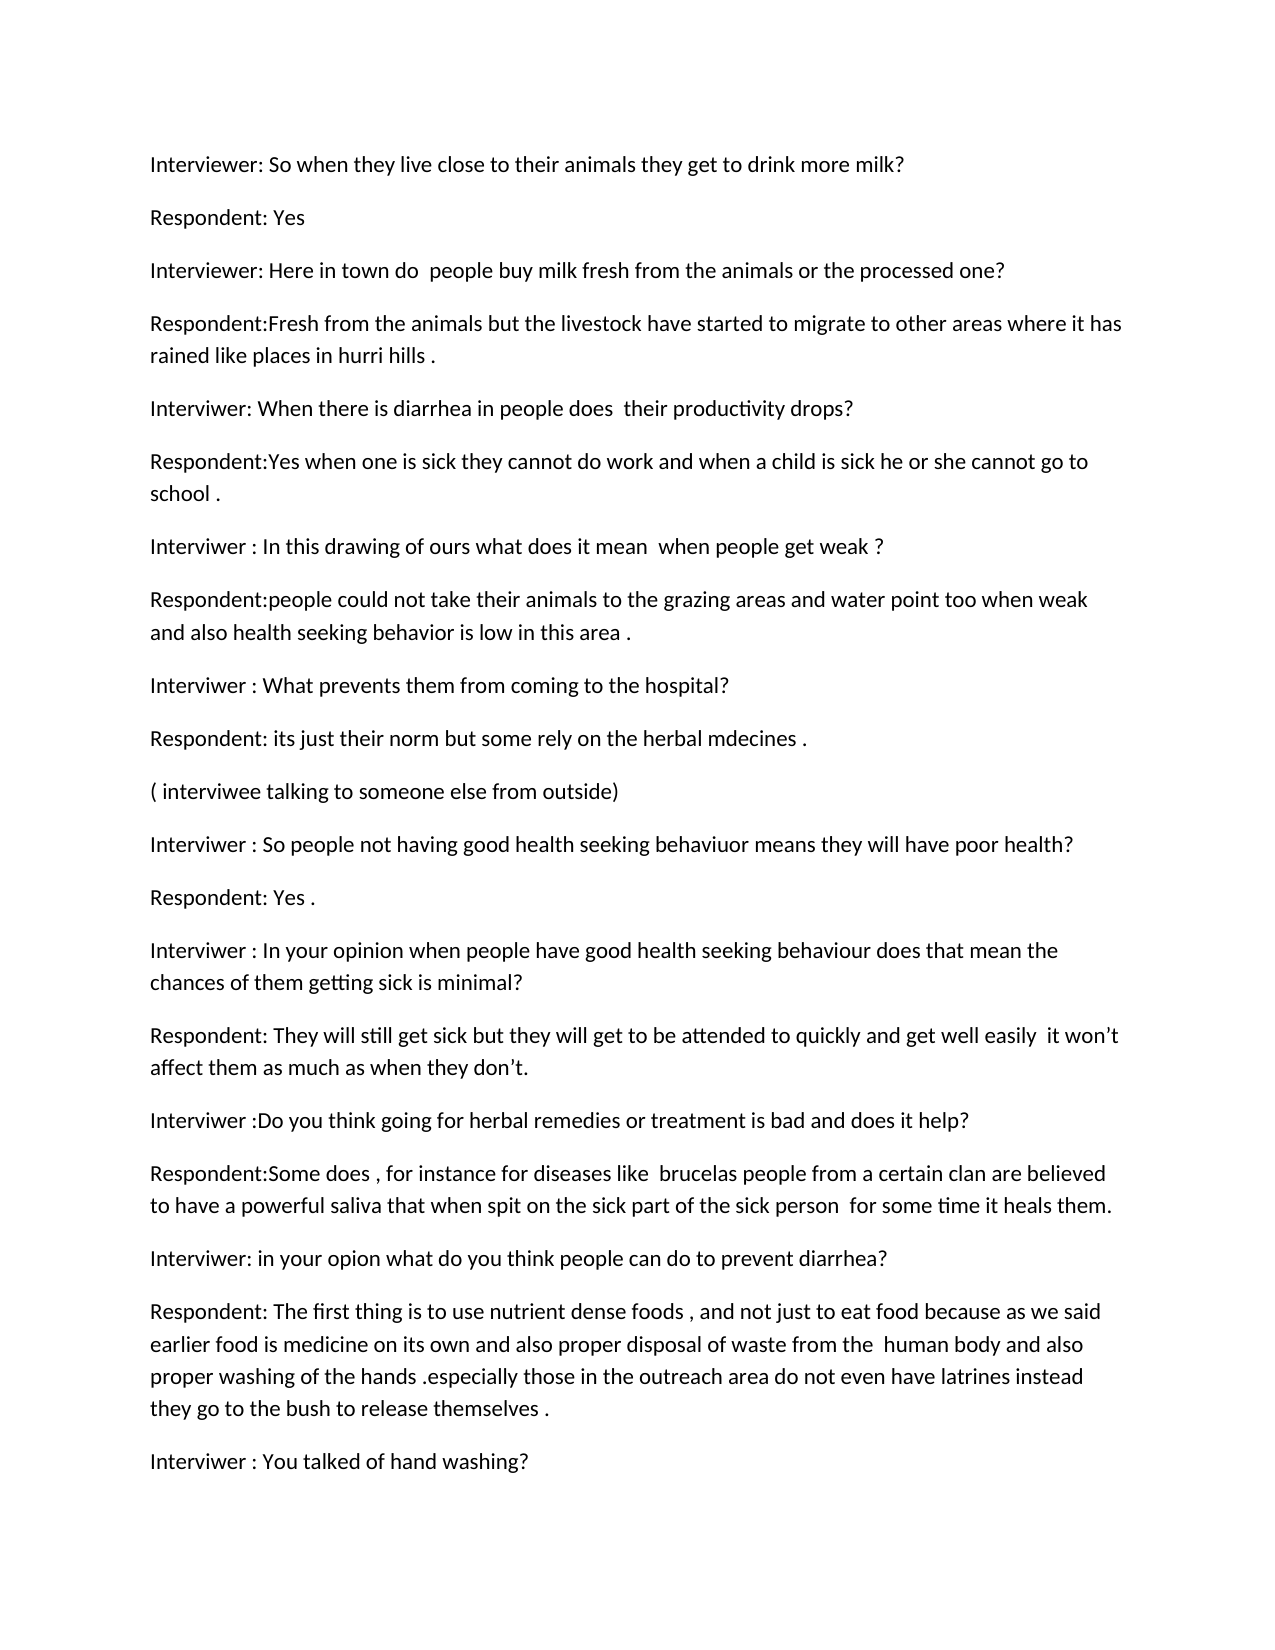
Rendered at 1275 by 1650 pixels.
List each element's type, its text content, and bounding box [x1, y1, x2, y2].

text Respondent:Yes when one is sick they cannot do work and when a child is sick he or she cannot go to school . [150, 447, 1125, 507]
text Interviewer: Here in town do people buy milk fresh from the animals or the processed one? [150, 256, 1125, 284]
text Interviwer : So people not having good health seeking behaviuor means they will have poor health? [150, 830, 1125, 858]
text Interviwer: When there is diarrhea in people does their productivity drops? [150, 394, 1125, 422]
text Interviwer : In your opinion when people have good health seeking behaviour does that mean the chances of them getting sick is minimal? [150, 936, 1125, 996]
text Interviewer: So when they live close to their animals they get to drink more milk? [150, 150, 1125, 178]
text ( interviwee talking to someone else from outside) [150, 777, 1125, 805]
text Respondent: Yes . [150, 883, 1125, 911]
text Respondent:Some does , for instance for diseases like brucelas people from a certain clan are believed to have a powerful saliva that when spit on the sick part of the sick person for some time it heals them. [150, 1159, 1125, 1219]
text Respondent: its just their norm but some rely on the herbal mdecines . [150, 724, 1125, 752]
text Respondent: They will still get sick but they will get to be attended to quickly and get well easily it won’t affect them as much as when they don’t. [150, 1021, 1125, 1081]
text Interviwer : What prevents them from coming to the hospital? [150, 671, 1125, 699]
text Respondent:people could not take their animals to the grazing areas and water point too when weak and also health seeking behavior is low in this area . [150, 586, 1125, 646]
text Interviwer : In this drawing of ours what does it mean when people get weak ? [150, 532, 1125, 561]
text Respondent: The first thing is to use nutrient dense foods , and not just to eat food because as we said earlier food is medicine on its own and also proper disposal of waste from the human body and also proper washing of the hands .especially those in the outreach area do not even have latrines instead they go to the bush to release themselves . [150, 1297, 1125, 1422]
text Interviwer : You talked of hand washing? [150, 1447, 1125, 1475]
text Respondent:Fresh from the animals but the livestock have started to migrate to other areas where it has rained like places in hurri hills . [150, 309, 1125, 369]
text Respondent: Yes [150, 203, 1125, 231]
text Interviwer :Do you think going for herbal remedies or treatment is bad and does it help? [150, 1106, 1125, 1134]
text Interviwer: in your opion what do you think people can do to prevent diarrhea? [150, 1244, 1125, 1272]
